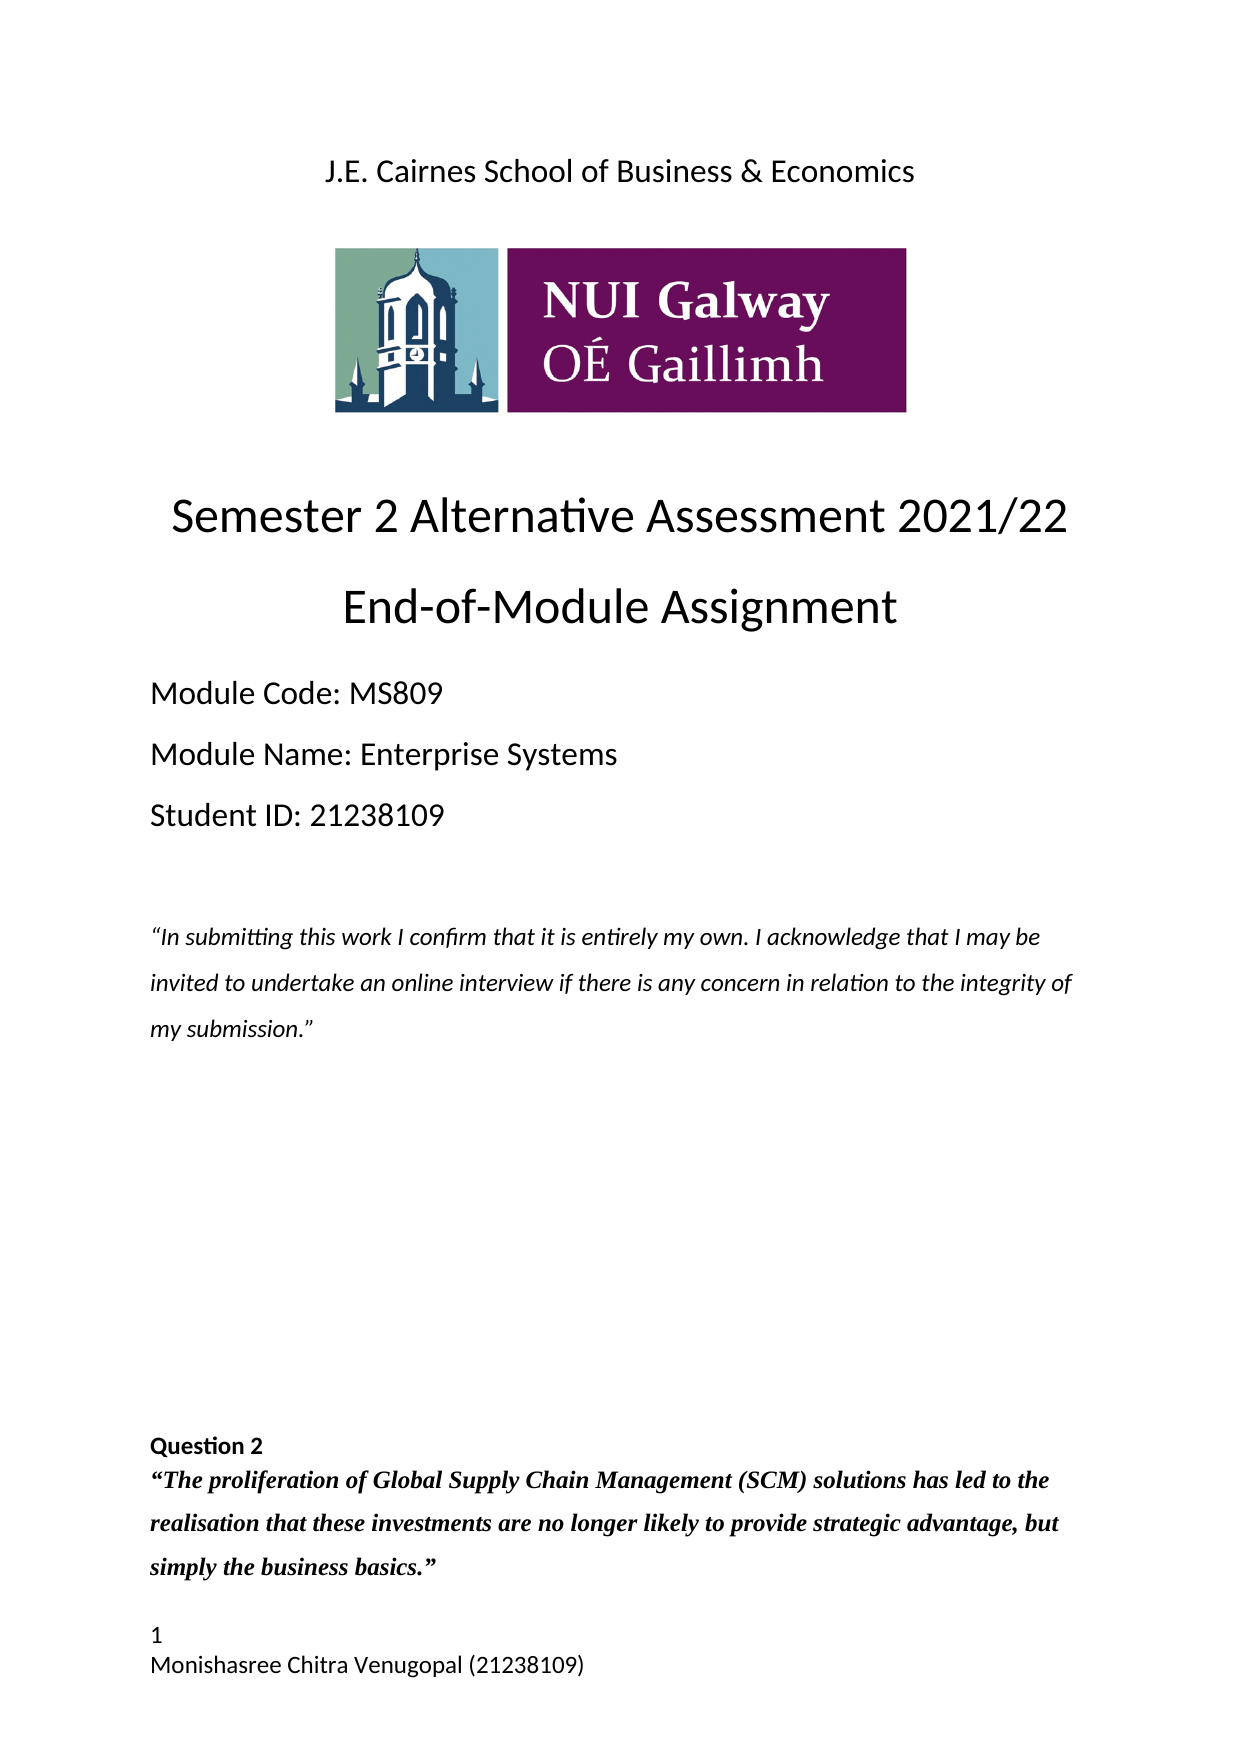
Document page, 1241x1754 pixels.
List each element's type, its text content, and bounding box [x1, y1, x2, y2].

text Module Code: MS809 [150, 672, 1090, 713]
text “In submitting this work I confirm that it is entirely my own. I acknowledge that I may be invited to undertake an online interview if there is any concern in relation to the integrity of my submission.” [150, 921, 1090, 1043]
text Student ID: 21238109 [150, 794, 1090, 835]
text Semester 2 Alternative Assessment 2021/22 End-of-Module Assignment [150, 484, 1090, 636]
text “The proliferation of Global Supply Chain Management (SCM) solutions has led to the realisation that these investments are no longer likely to provide strategic advantage, but simply the business basics.” [150, 1465, 1090, 1580]
picture [326, 239, 914, 421]
text Module Name: Enterprise Systems [150, 733, 1090, 774]
text J.E. Cairnes School of Business & Economics [150, 150, 1090, 191]
text Question 2 [150, 1430, 1090, 1460]
